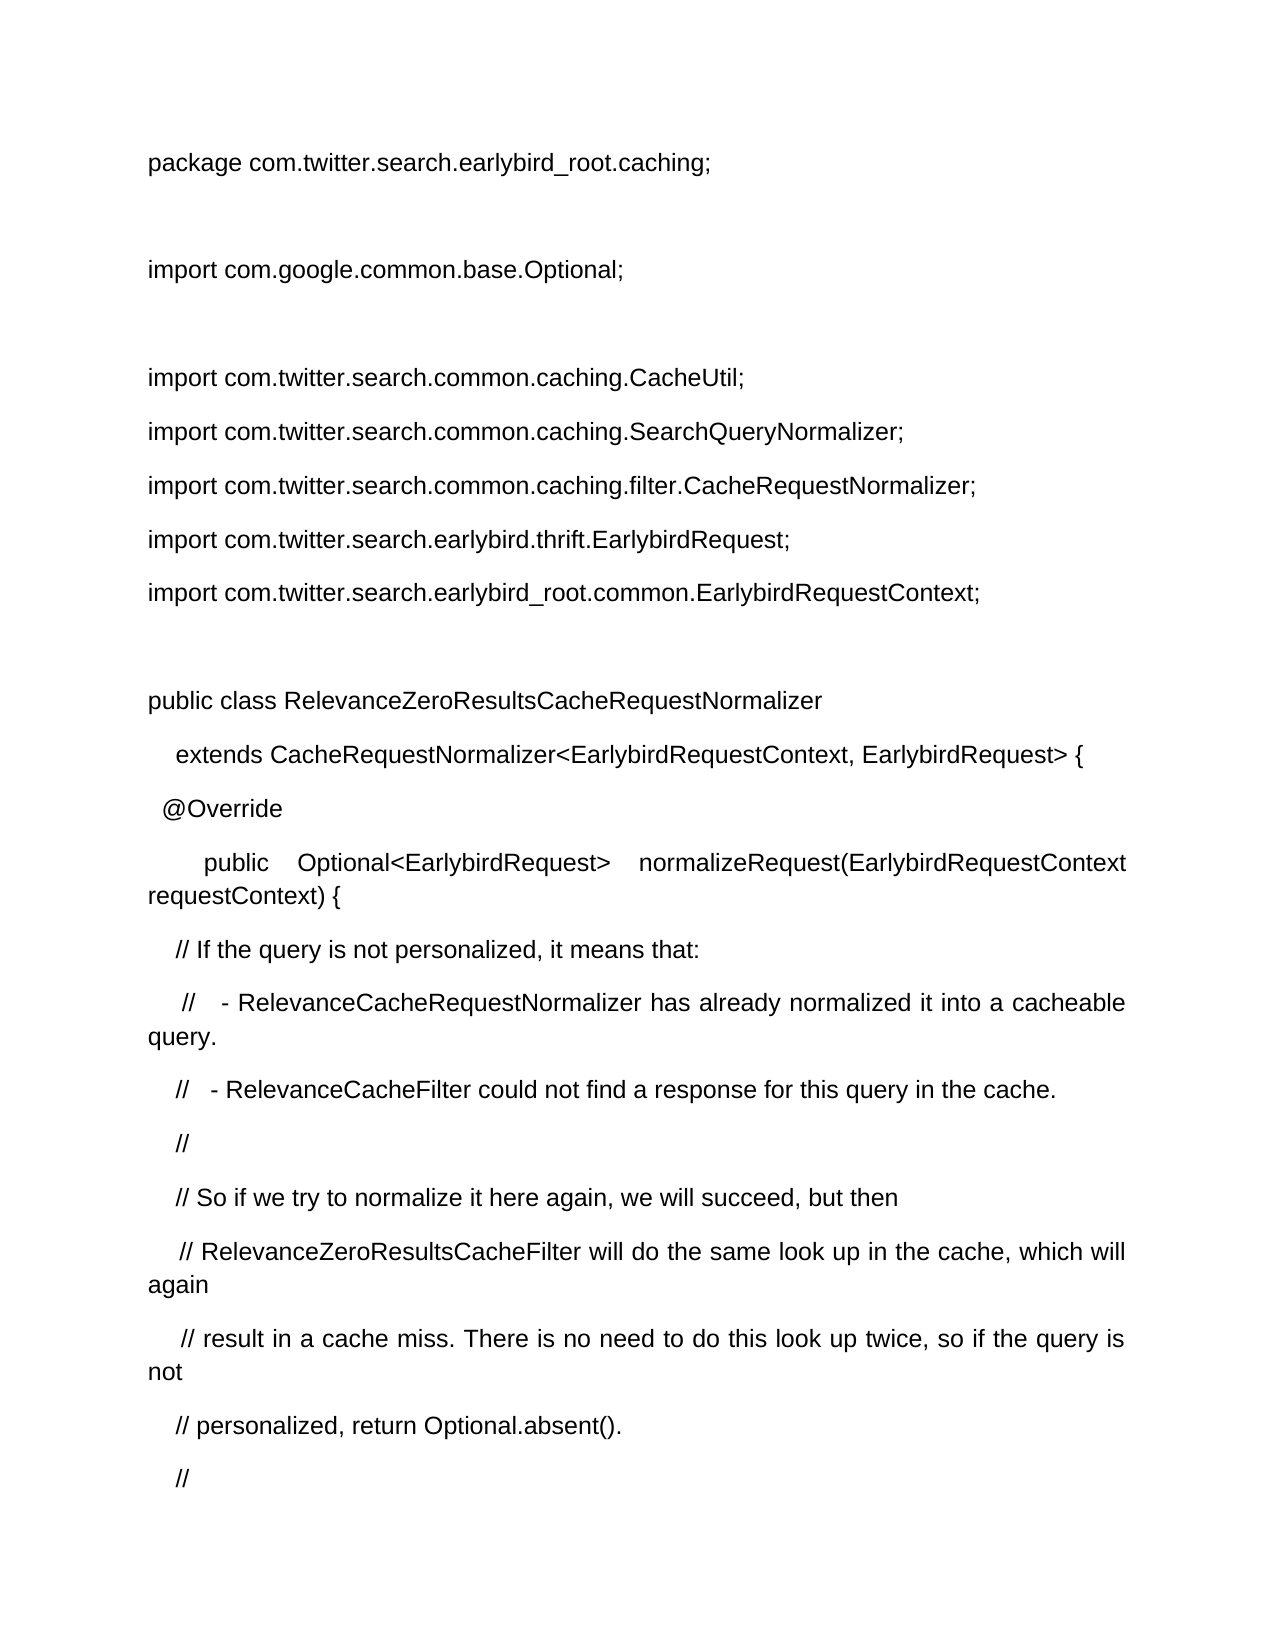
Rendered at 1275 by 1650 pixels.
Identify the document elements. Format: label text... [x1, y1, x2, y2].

text import com.google.common.base.Optional; [148, 255, 1127, 284]
text // [148, 1464, 1127, 1493]
text extends CacheRequestNormalizer<EarlybirdRequestContext, EarlybirdRequest> { [148, 740, 1127, 769]
text // RelevanceZeroResultsCacheFilter will do the same look up in the cache, which will again [148, 1237, 1127, 1299]
text import com.twitter.search.common.caching.filter.CacheRequestNormalizer; [148, 471, 1127, 499]
text // - RelevanceCacheFilter could not find a response for this query in the cache. [148, 1075, 1127, 1104]
text package com.twitter.search.earlybird_root.caching; [148, 148, 1127, 176]
text // personalized, return Optional.absent(). [148, 1411, 1127, 1439]
text // So if we try to normalize it here again, we will succeed, but then [148, 1183, 1127, 1212]
text // [148, 1129, 1127, 1158]
text import com.twitter.search.common.caching.SearchQueryNormalizer; [148, 417, 1127, 446]
text public Optional<EarlybirdRequest> normalizeRequest(EarlybirdRequestContext requestContext) { [148, 848, 1127, 909]
text // If the query is not personalized, it means that: [148, 934, 1127, 963]
text // - RelevanceCacheRequestNormalizer has already normalized it into a cacheable query. [148, 988, 1127, 1050]
text import com.twitter.search.earlybird.thrift.EarlybirdRequest; [148, 524, 1127, 553]
text import com.twitter.search.common.caching.CacheUtil; [148, 363, 1127, 392]
text @Override [148, 794, 1127, 823]
text public class RelevanceZeroResultsCacheRequestNormalizer [148, 686, 1127, 715]
text import com.twitter.search.earlybird_root.common.EarlybirdRequestContext; [148, 578, 1127, 607]
text // result in a cache miss. There is no need to do this look up twice, so if the query is not [148, 1324, 1127, 1386]
